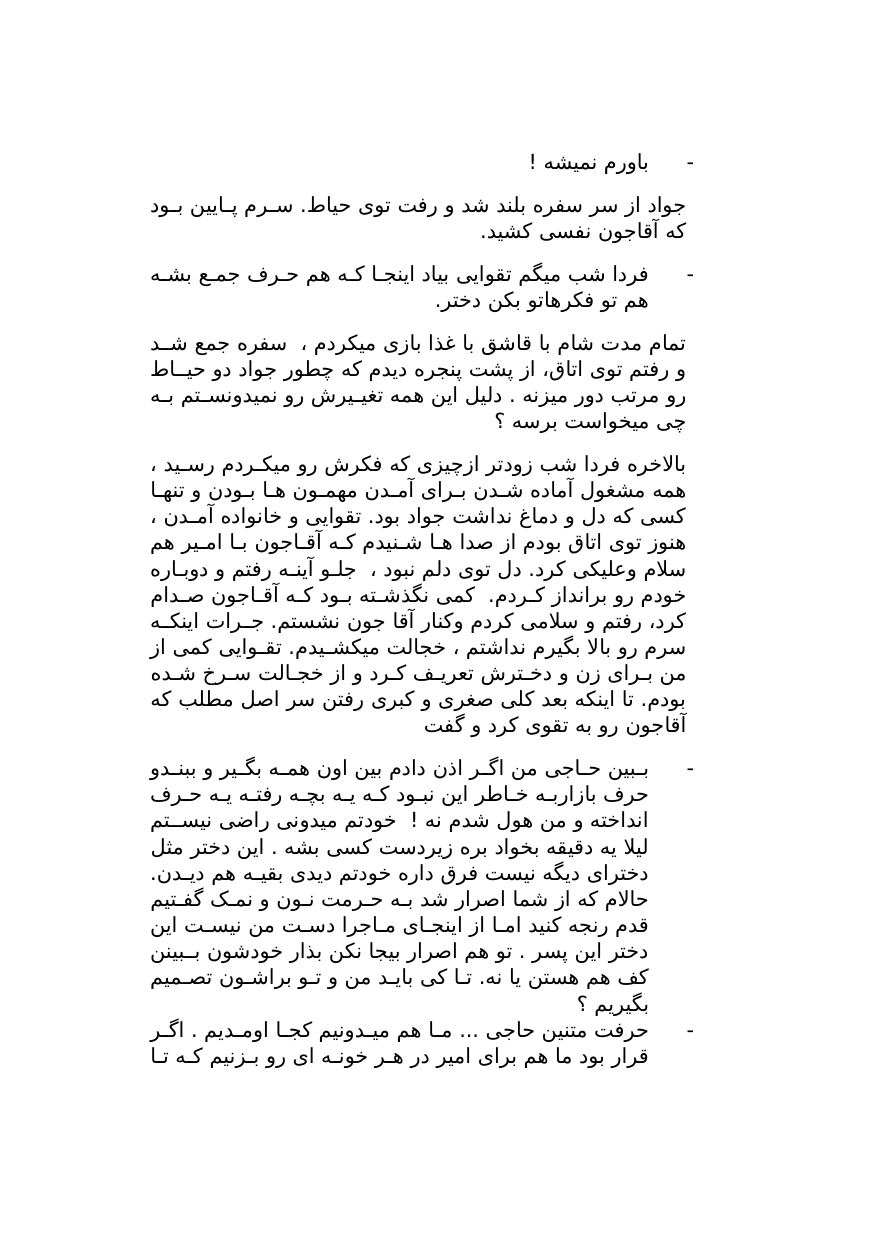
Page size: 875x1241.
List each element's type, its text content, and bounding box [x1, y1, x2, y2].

text بالاخره فردا شب زودتر ازچیزی که فکرش رو میکردم رسید ، همه مشغول آماده شدن برای آمدن مهمون ها بودن و تنها کسی که دل و دماغ نداشت جواد بود. تقوایی و خانواده آمدن ، هنوز توی اتاق بودم از صدا ها شنیدم که آقاجون با امیر هم سلام وعلیکی کرد. دل توی دلم نبود ، جلو آینه رفتم و دوباره خودم رو برانداز کردم. کمی نگذشته بود که آقاجون صدام کرد، رفتم و سلامی کردم وکنار آقا جون نشستم. جرات اینکه سرم رو بالا بگیرم نداشتم ، خجالت میکشیدم. تقوایی کمی از من برای زن و دخترش تعریف کرد و از خجالت سرخ شده بودم. تا اینکه بعد کلی صغری و کبری رفتن سر اصل مطلب که آقاجون رو به تقوی کرد و گفت [150, 452, 687, 738]
list فردا شب میگم تقوایی بیاد اینجا که هم حرف جمع بشه هم تو فکرهاتو بکن دختر. [150, 262, 687, 312]
text جواد از سر سفره بلند شد و رفت توی حیاط. سرم پایین بود که آقاجون نفسی کشید. [150, 193, 687, 243]
text تمام مدت شام با قاشق با غذا بازی میکردم ، سفره جمع شد و رفتم توی اتاق، از پشت پنجره دیدم که چطور جواد دو حیاط رو مرتب دور میزنه . دلیل این همه تغییرش رو نمیدونستم به چی میخواست برسه ؟ [150, 331, 687, 433]
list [150, 1018, 687, 1068]
list ببین حاجی من اگر اذن دادم بین اون همه بگیر و ببندو حرف بازاربه خاطر این نبود که یه بچه رفته یه حرف انداخته و من هول شدم نه ! خودتم میدونی راضی نیستم لیلا یه دقیقه بخواد بره زیردست کسی بشه . این دختر مثل دخترای دیگه نیست فرق داره خودتم دیدی بقیه هم دیدن. حالام که از شما اصرار شد به حرمت نون و نمک گفتیم قدم رنجه کنید اما از اینجای ماجرا دست من نیست این دختر این پسر . تو هم اصرار بیجا نکن بذار خودشون ببینن کف هم هستن یا نه. تا کی باید من و تو براشون تصمیم بگیریم ؟ [150, 756, 687, 1016]
list باورم نمیشه ! [150, 150, 687, 174]
